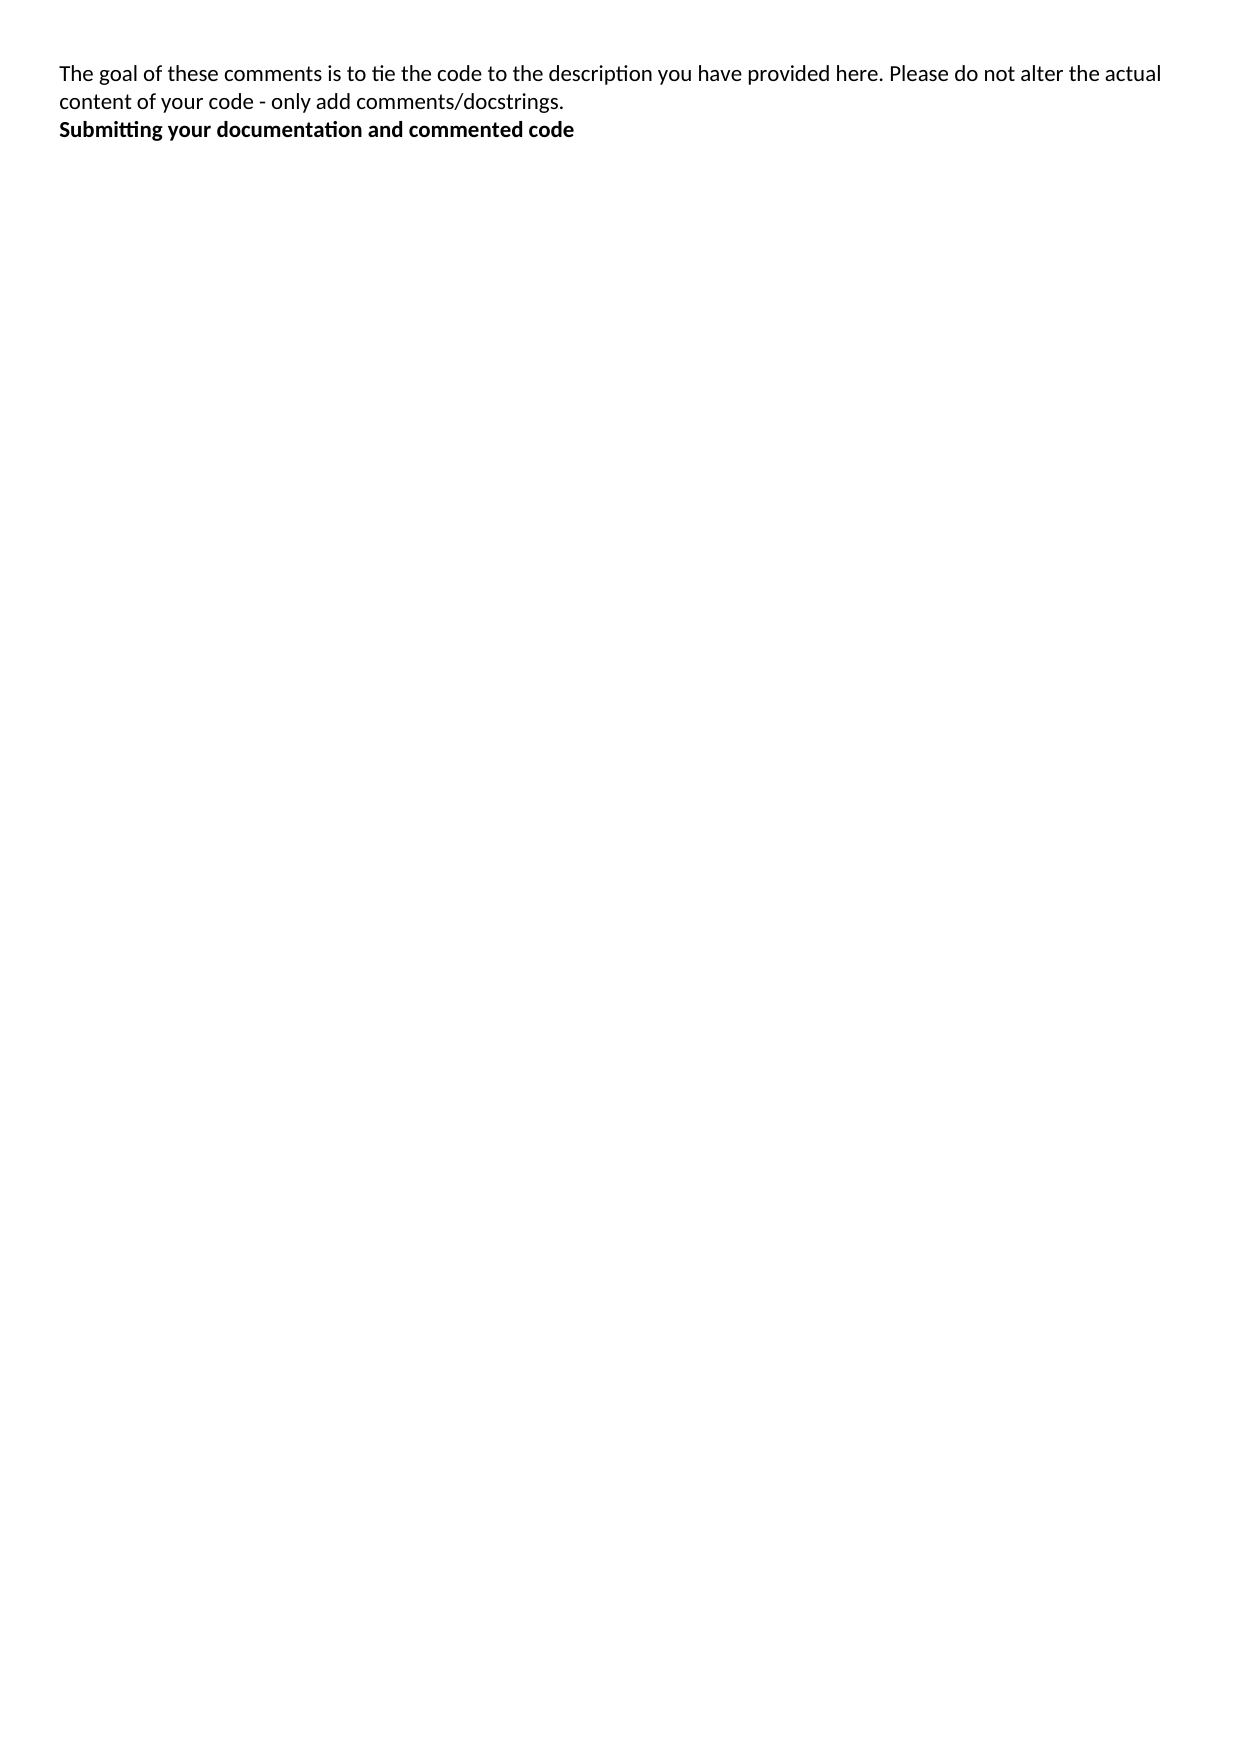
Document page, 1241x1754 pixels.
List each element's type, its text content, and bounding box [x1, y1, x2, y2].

text Submitting your documentation and commented code [59, 115, 1181, 143]
text The goal of these comments is to tie the code to the description you have provided here. Please do not alter the actual content of your code - only add comments/docstrings. [59, 59, 1181, 115]
